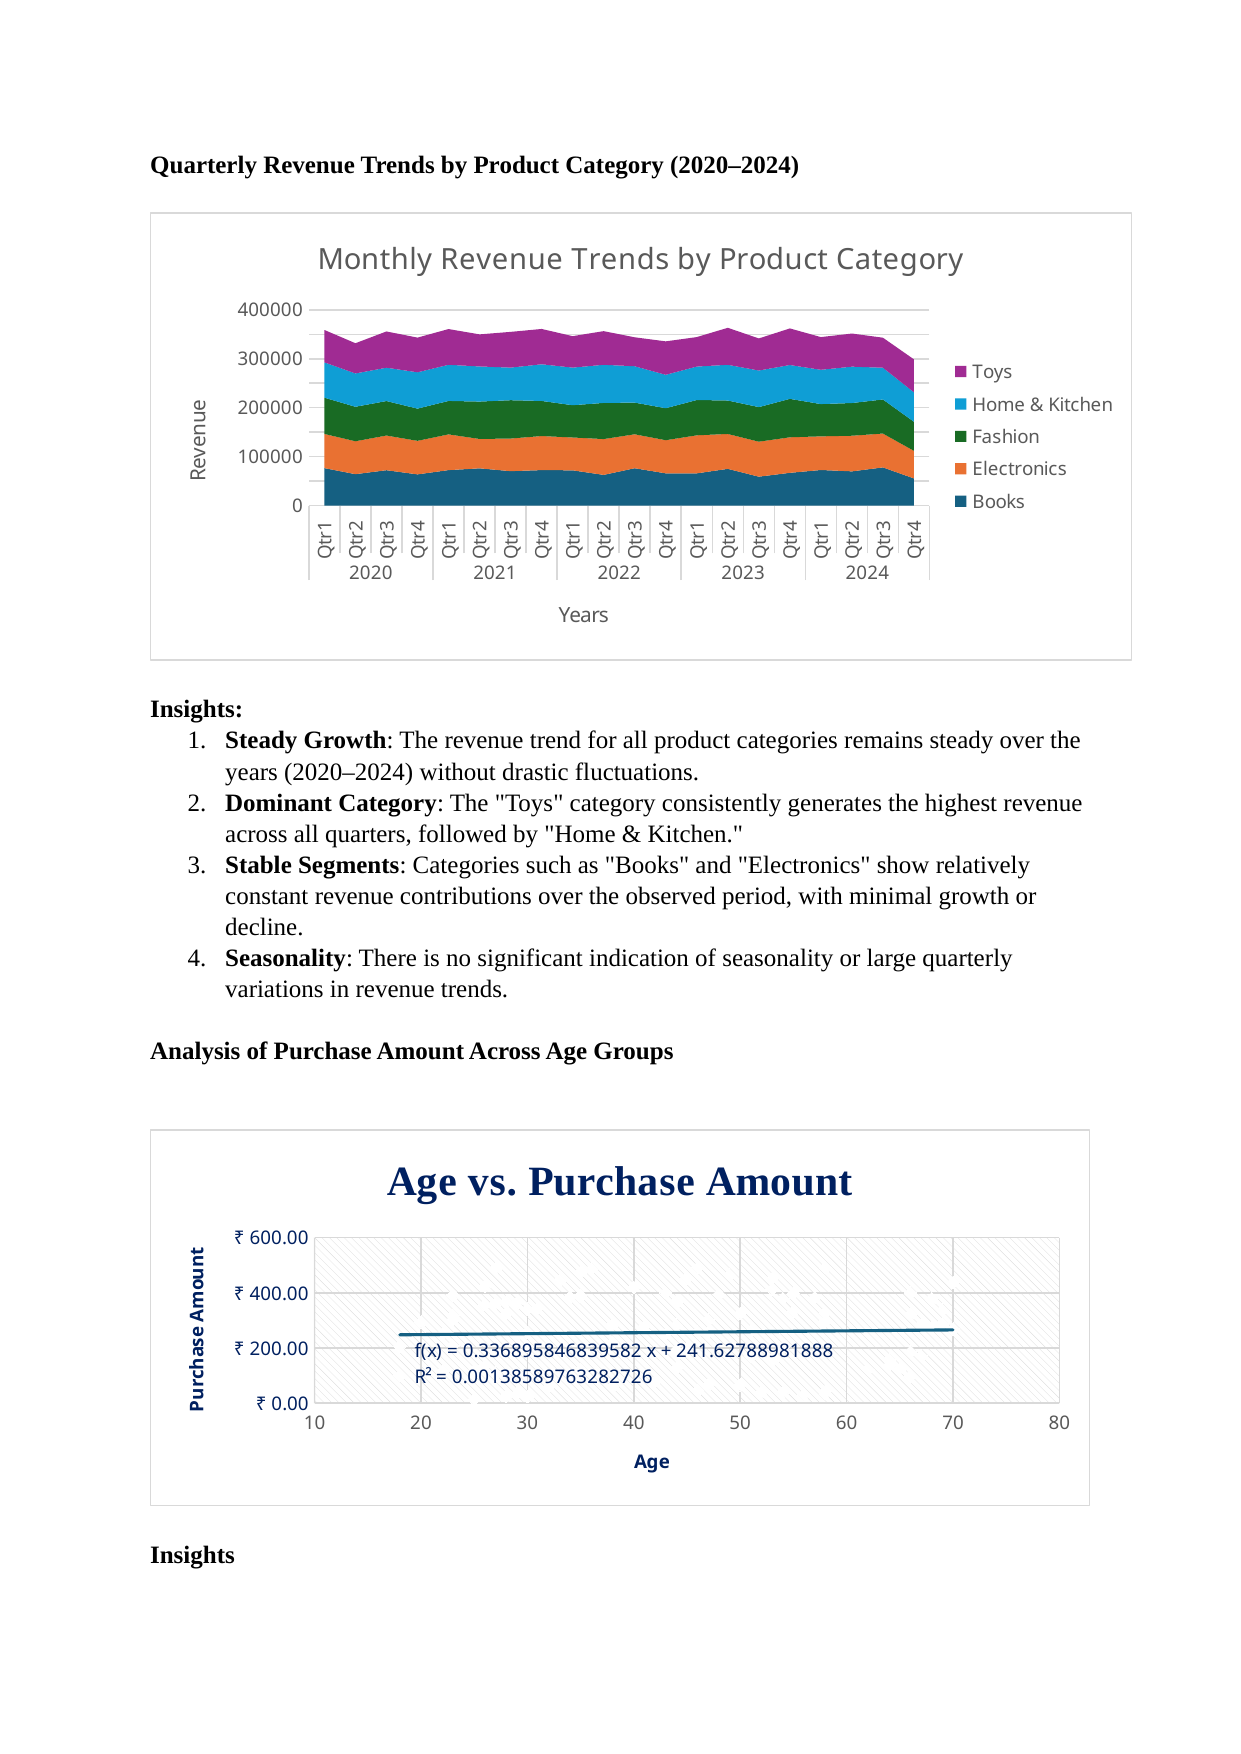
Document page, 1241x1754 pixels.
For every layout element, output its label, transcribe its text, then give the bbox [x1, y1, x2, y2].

text Analysis of Purchase Amount Across Age Groups [150, 1036, 1090, 1065]
list Stable Segments: Categories such as "Books" and "Electronics" show relatively constant revenue contributions over the observed period, with minimal growth or decline. [187, 850, 1090, 941]
list Steady Growth: The revenue trend for all product categories remains steady over the years (2020–2024) without drastic fluctuations. [187, 726, 1090, 785]
list Dominant Category: The "Toys" category consistently generates the highest revenue across all quarters, followed by "Home & Kitchen." [187, 788, 1090, 847]
list Seasonality: There is no significant indication of seasonality or large quarterly variations in revenue trends. [187, 943, 1090, 1003]
text Insights [150, 1540, 1090, 1568]
text Insights: [150, 694, 1090, 723]
text Quarterly Revenue Trends by Product Category (2020–2024) [150, 150, 1090, 179]
